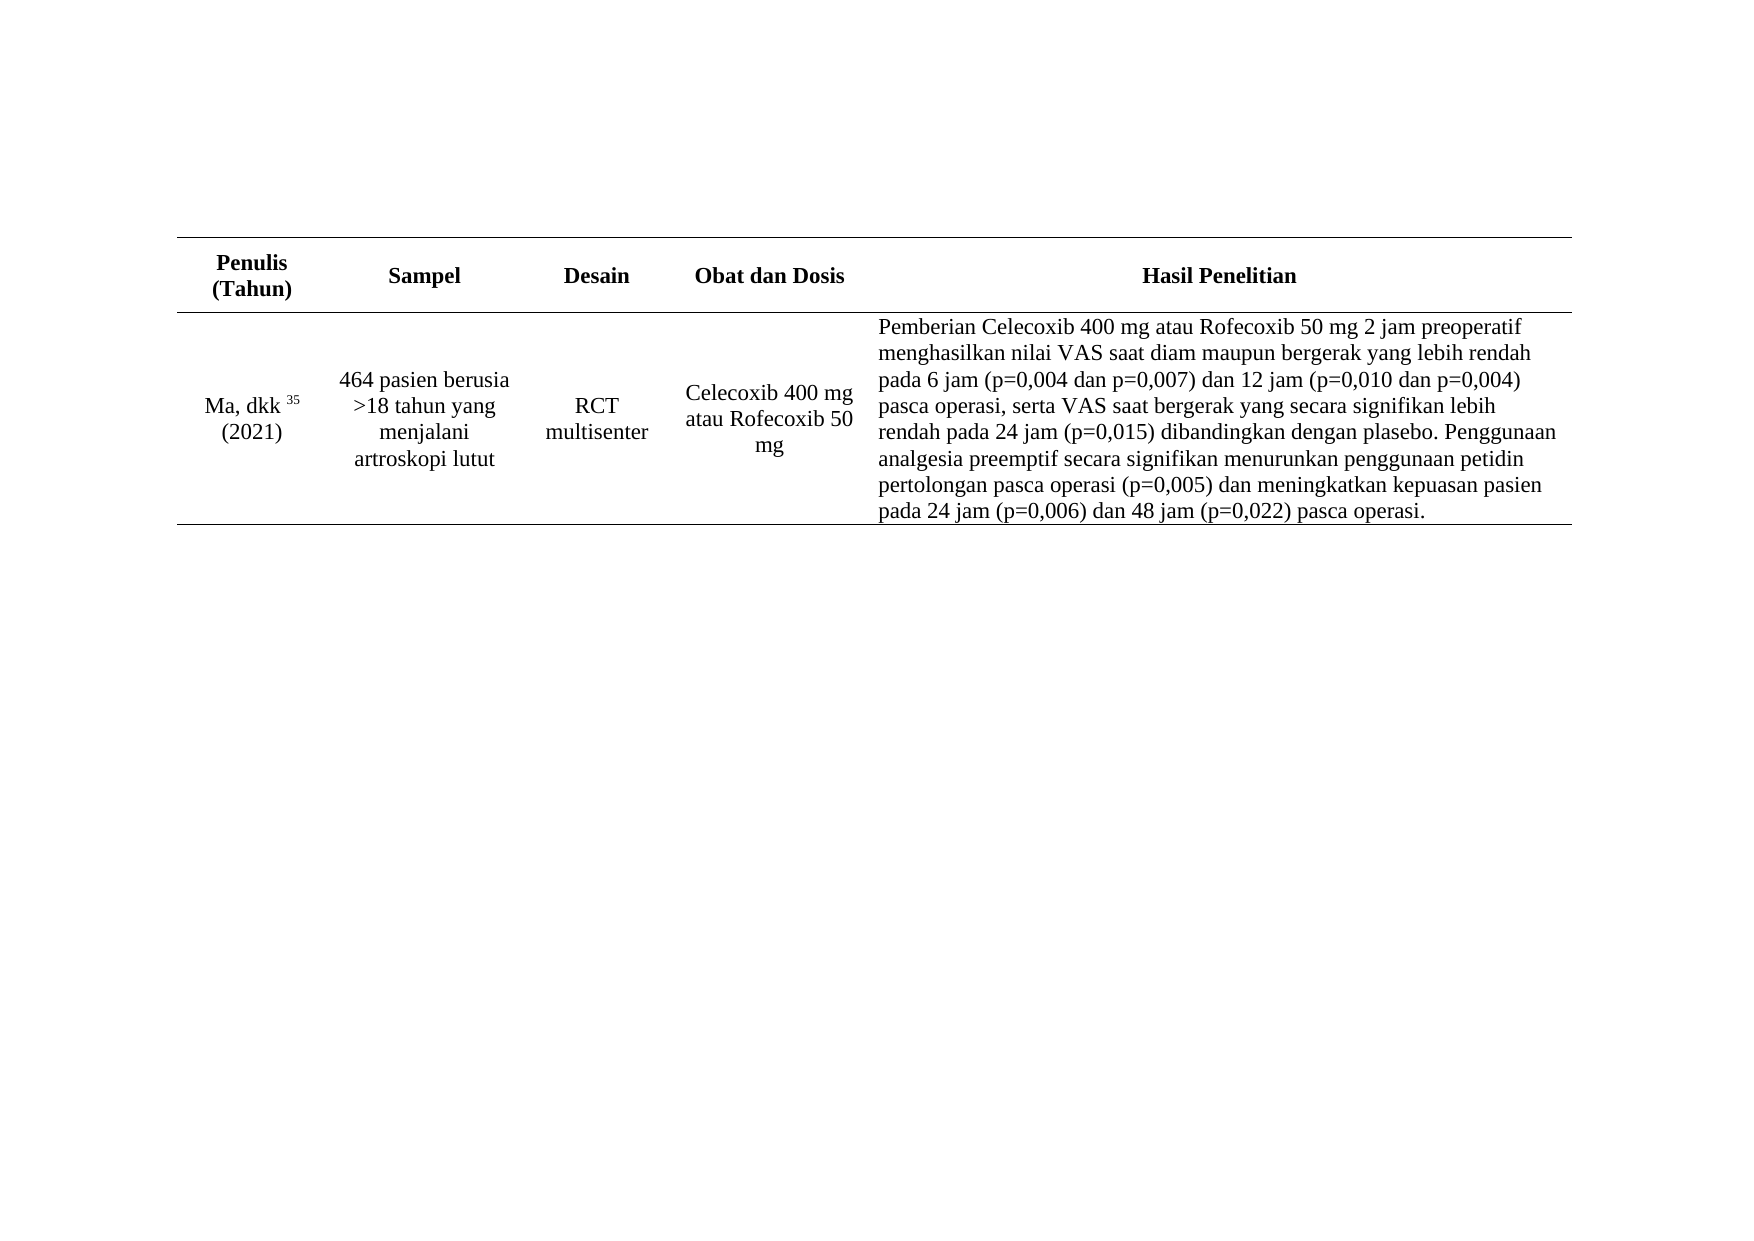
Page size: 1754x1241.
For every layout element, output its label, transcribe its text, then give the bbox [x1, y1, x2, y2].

table_header Sampel [327, 238, 522, 312]
table_header Penulis (Tahun) [177, 238, 327, 312]
table_cell RCT multisenter [522, 313, 672, 524]
table_cell Ma, dkk 35 (2021) [177, 313, 327, 524]
table_cell Celecoxib 400 mg atau Rofecoxib 50 mg [672, 313, 867, 524]
table_header Hasil Penelitian [867, 238, 1572, 312]
table_header Desain [522, 238, 672, 312]
table_cell 464 pasien berusia >18 tahun yang menjalani artroskopi lutut [327, 313, 522, 524]
table_header Obat dan Dosis [672, 238, 867, 312]
table_cell Pemberian Celecoxib 400 mg atau Rofecoxib 50 mg 2 jam preoperatif menghasilkan nilai VAS saat diam maupun bergerak yang lebih rendah pada 6 jam (p=0,004 dan p=0,007) dan 12 jam (p=0,010 dan p=0,004) pasca operasi, serta VAS saat bergerak yang secara signifikan lebih rendah pada 24 jam (p=0,015) dibandingkan dengan plasebo. Penggunaan analgesia preemptif secara signifikan menurunkan penggunaan petidin pertolongan pasca operasi (p=0,005) dan meningkatkan kepuasan pasien pada 24 jam (p=0,006) dan 48 jam (p=0,022) pasca operasi. [867, 313, 1572, 524]
